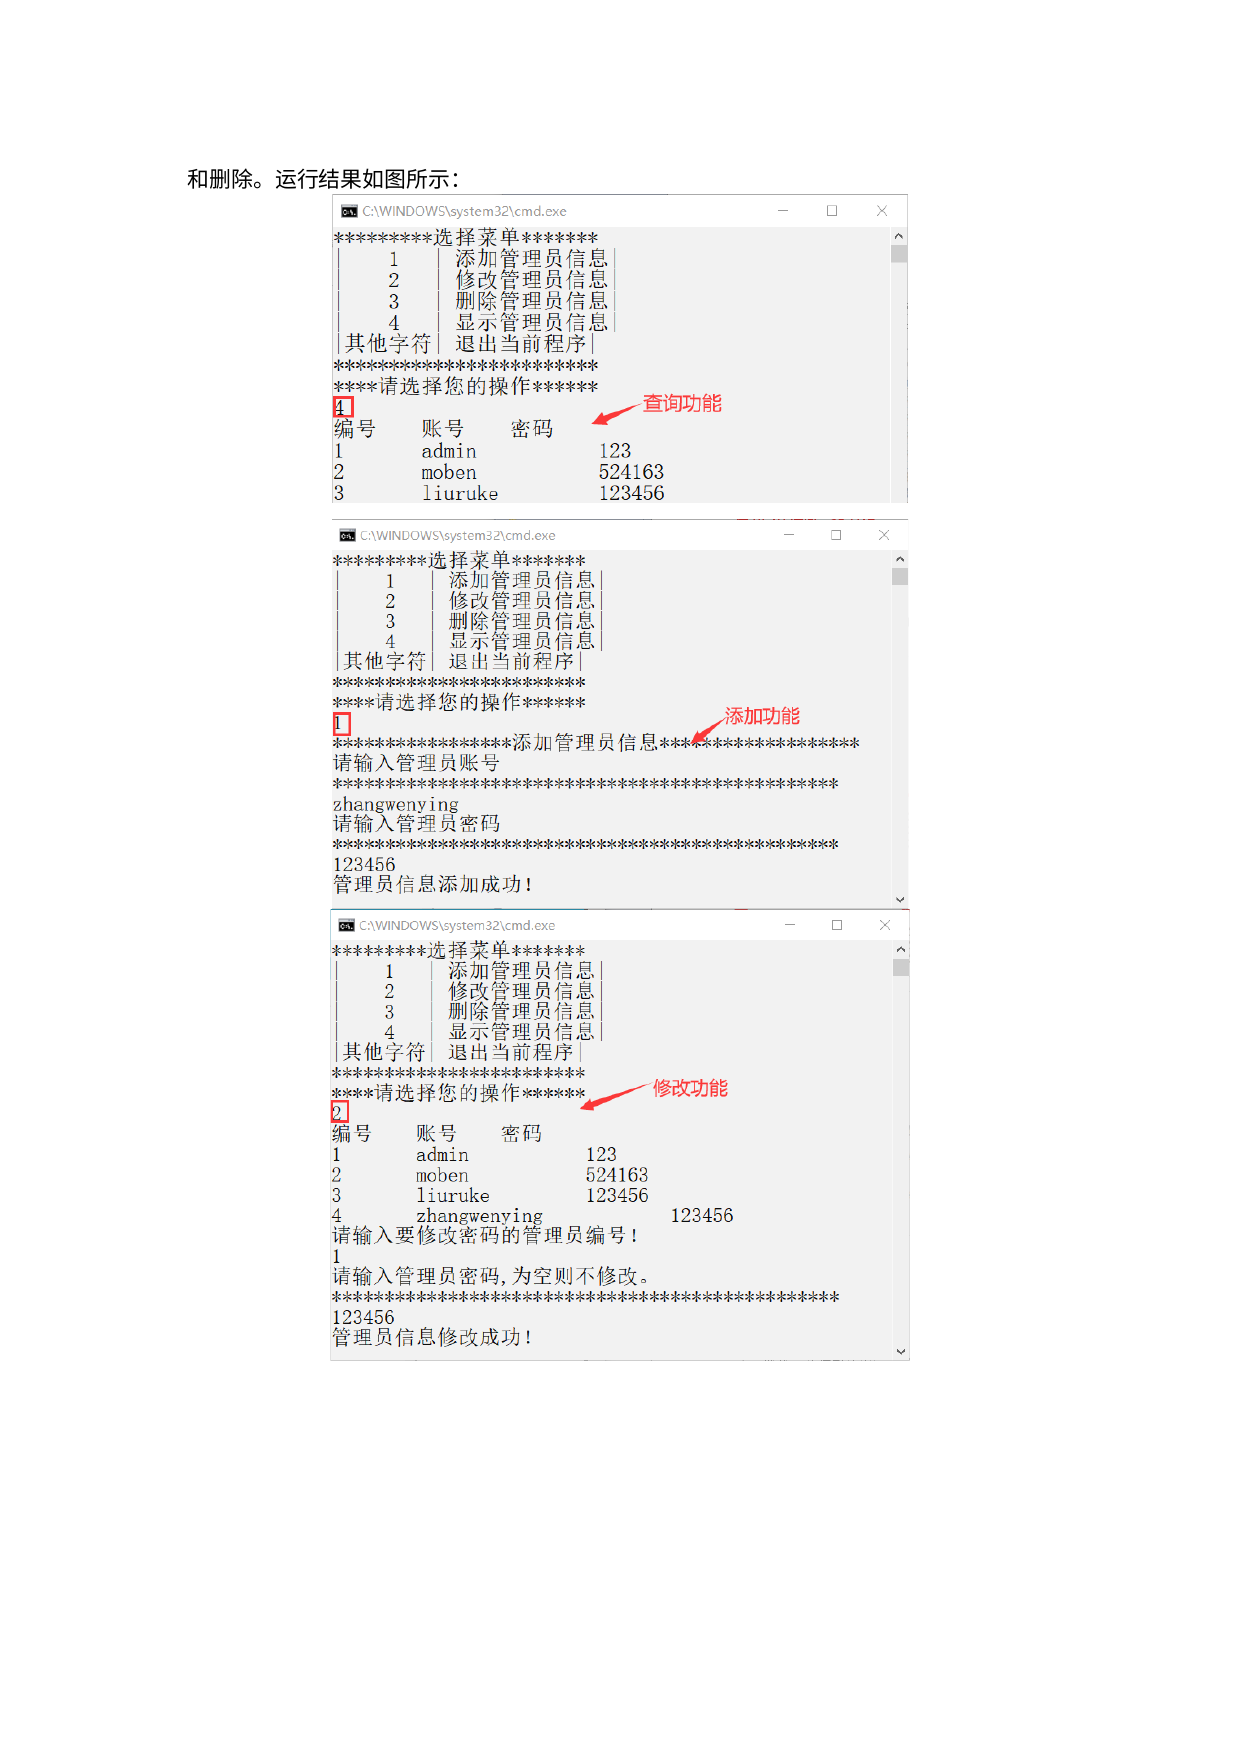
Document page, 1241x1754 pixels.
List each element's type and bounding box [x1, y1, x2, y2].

picture [332, 194, 908, 503]
text [187, 162, 1053, 194]
picture [330, 519, 910, 1361]
